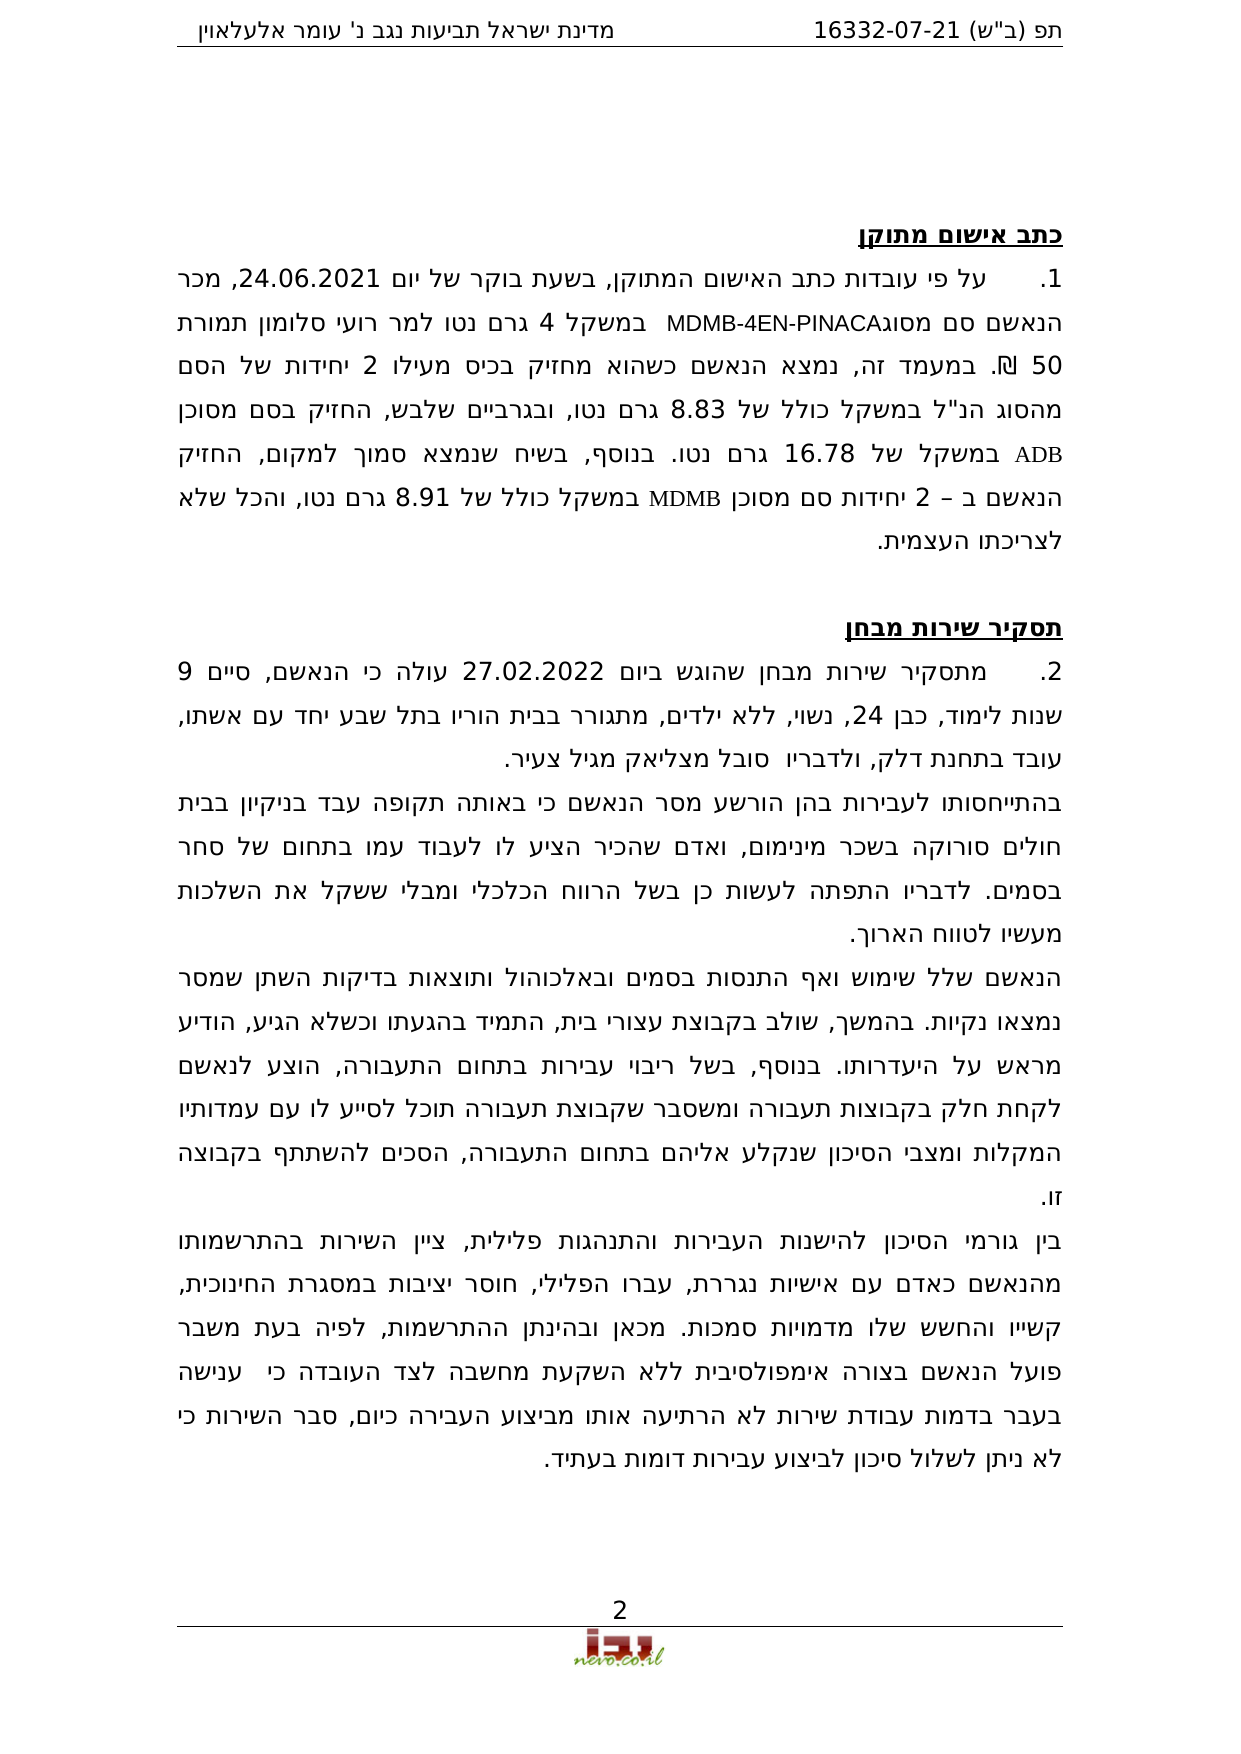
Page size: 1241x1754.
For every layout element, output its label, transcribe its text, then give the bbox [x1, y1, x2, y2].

picture [574, 1628, 666, 1667]
text בין גורמי הסיכון להישנות העבירות והתנהגות פלילית, ציין השירות בהתרשמותו מהנאשם כאדם עם אישיות נגררת, עברו הפלילי, חוסר יציבות במסגרת החינוכית, קשייו והחשש שלו מדמויות סמכות. מכאן ובהינתן ההתרשמות, לפיה בעת משבר פועל הנאשם בצורה אימפולסיבית ללא השקעת מחשבה לצד העובדה כי ענישה בעבר בדמות עבודת שירות לא הרתיעה אותו מביצוע העבירה כיום, סבר השירות כי לא ניתן לשלול סיכון לביצוע עבירות דומות בעתיד. [177, 1226, 1063, 1474]
text הנאשם שלל שימוש ואף התנסות בסמים ובאלכוהול ותוצאות בדיקות השתן שמסר נמצאו נקיות. בהמשך, שולב בקבוצת עצורי בית, התמיד בהגעתו וכשלא הגיע, הודיע מראש על היעדרותו. בנוסף, בשל ריבוי עבירות בתחום התעבורה, הוצע לנאשם לקחת חלק בקבוצות תעבורה ומשסבר שקבוצת תעבורה תוכל לסייע לו עם עמדותיו המקלות ומצבי הסיכון שנקלע אליהם בתחום התעבורה, הסכים להשתתף בקבוצה זו. [177, 963, 1063, 1211]
text בהתייחסותו לעבירות בהן הורשע מסר הנאשם כי באותה תקופה עבד בניקיון בבית חולים סורוקה בשכר מינימום, ואדם שהכיר הציע לו לעבוד עמו בתחום של סחר בסמים. לדבריו התפתה לעשות כן בשל הרווח הכלכלי ומבלי ששקל את השלכות מעשיו לטווח הארוך. [177, 788, 1063, 949]
text תסקיר שירות מבחן [177, 613, 1063, 643]
text 1. על פי עובדות כתב האישום המתוקן, בשעת בוקר של יום 24.06.2021, מכר הנאשם סם מסוגMDMB-4EN-PINACA במשקל 4 גרם נטו למר רועי סלומון תמורת 50 ₪. במעמד זה, נמצא הנאשם כשהוא מחזיק בכיס מעילו 2 יחידות של הסם מהסוג הנ"ל במשקל כולל של 8.83 גרם נטו, ובגרביים שלבש, החזיק בסם מסוכן ADB במשקל של 16.78 גרם נטו. בנוסף, בשיח שנמצא סמוך למקום, החזיק הנאשם ב – 2 יחידות סם מסוכן MDMB במשקל כולל של 8.91 גרם נטו, והכל שלא לצריכתו העצמית. [177, 264, 1063, 556]
text כתב אישום מתוקן [177, 220, 1063, 249]
text 2. מתסקיר שירות מבחן שהוגש ביום 27.02.2022 עולה כי הנאשם, סיים 9 שנות לימוד, כבן 24, נשוי, ללא ילדים, מתגורר בבית הוריו בתל שבע יחד עם אשתו, עובד בתחנת דלק, ולדבריו סובל מצליאק מגיל צעיר. [177, 657, 1063, 774]
